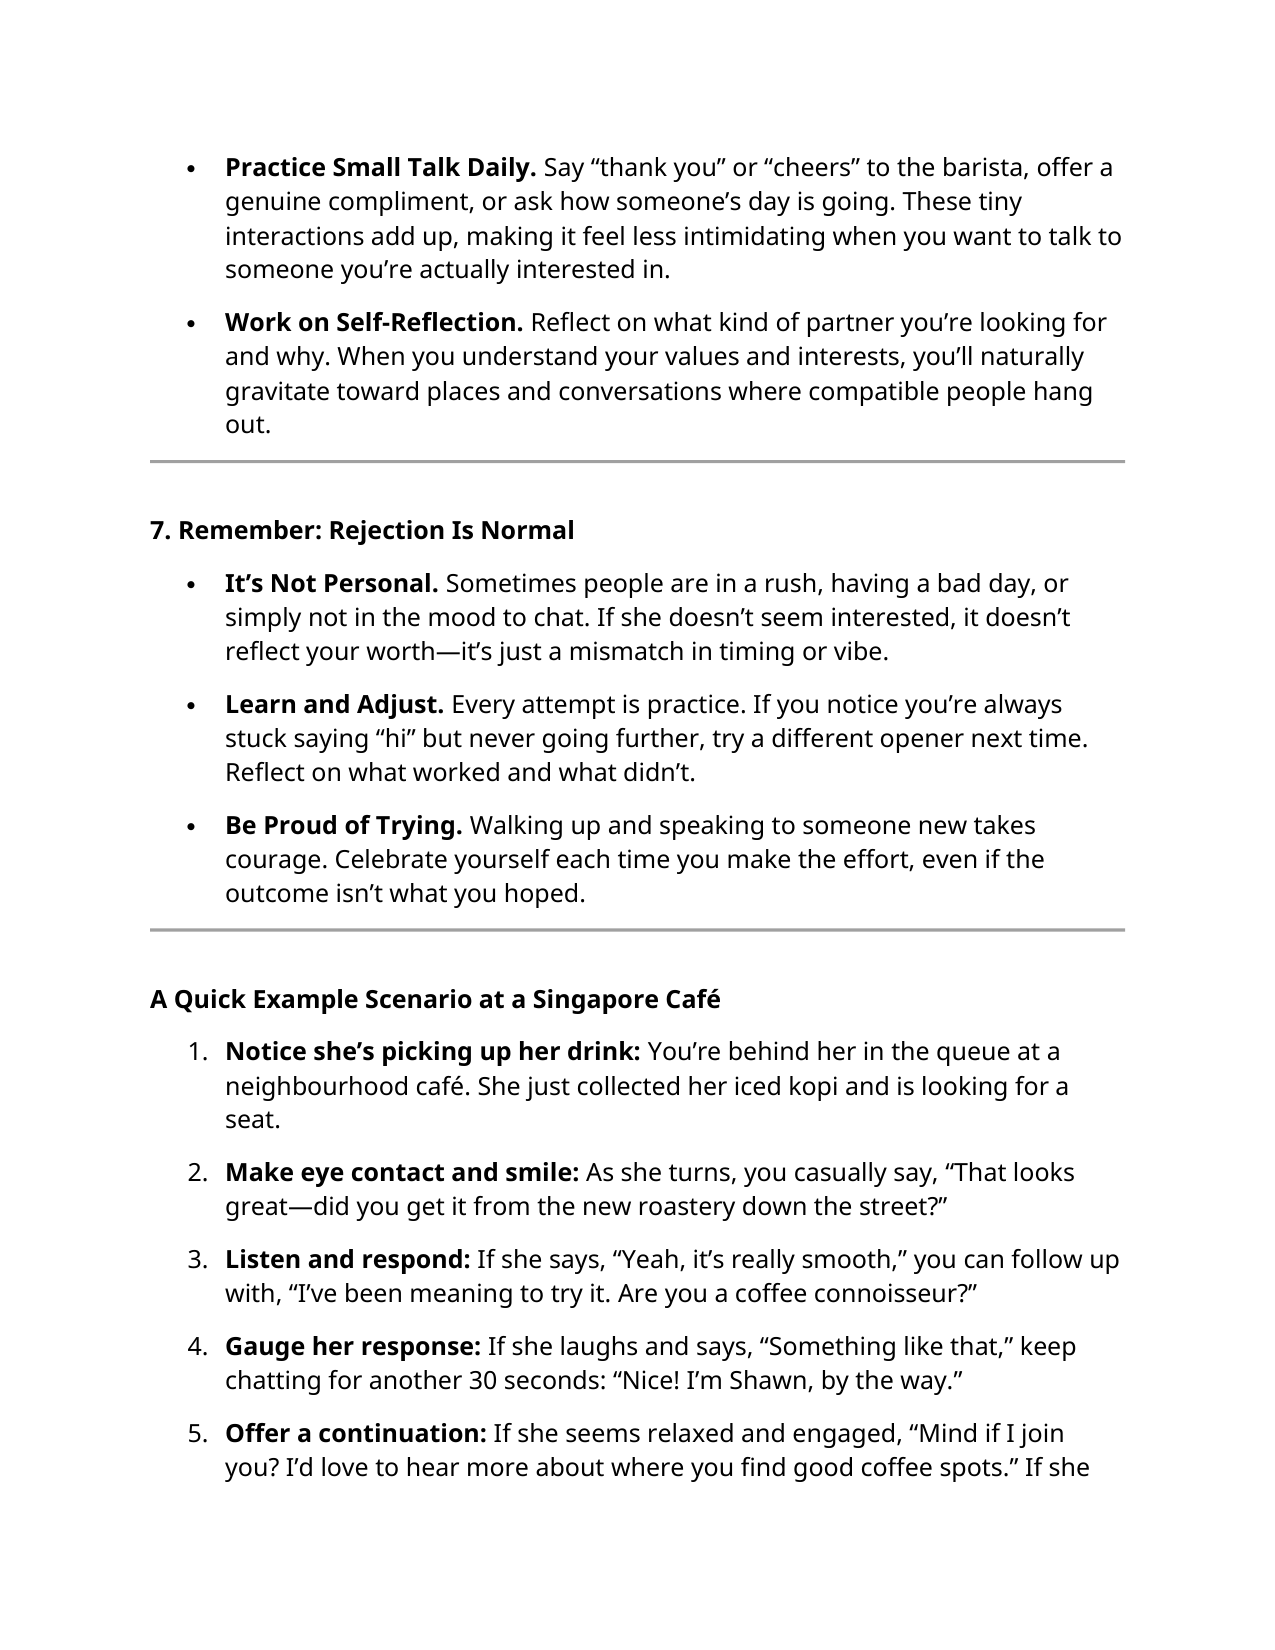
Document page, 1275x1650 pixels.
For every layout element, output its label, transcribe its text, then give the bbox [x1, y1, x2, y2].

list Learn and Adjust. Every attempt is practice. If you notice you’re always stuck saying “hi” but never going further, try a different opener next time. Reflect on what worked and what didn’t. [187, 687, 1125, 789]
list Notice she’s picking up her drink: You’re behind her in the queue at a neighbourhood café. She just collected her iced kopi and is looking for a seat. [187, 1034, 1125, 1136]
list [187, 1416, 1125, 1484]
list Gauge her response: If she laughs and says, “Something like that,” keep chatting for another 30 seconds: “Nice! I’m Shawn, by the way.” [187, 1329, 1125, 1397]
text 7. Remember: Rejection Is Normal [150, 513, 1125, 547]
list Be Proud of Trying. Walking up and speaking to someone new takes courage. Celebrate yourself each time you make the effort, even if the outcome isn’t what you hoped. [187, 807, 1125, 910]
list Practice Small Talk Daily. Say “thank you” or “cheers” to the barista, offer a genuine compliment, or ask how someone’s day is going. These tiny interactions add up, making it feel less intimidating when you want to talk to someone you’re actually interested in. [187, 150, 1125, 286]
list Work on Self-Reflection. Reflect on what kind of partner you’re looking for and why. When you understand your values and interests, you’ll naturally gravitate toward places and conversations where compatible people hang out. [187, 305, 1125, 441]
list It’s Not Personal. Sometimes people are in a rush, having a bad day, or simply not in the mood to chat. If she doesn’t seem interested, it doesn’t reflect your worth—it’s just a mismatch in timing or vibe. [187, 566, 1125, 668]
list Make eye contact and smile: As she turns, you casually say, “That looks great—did you get it from the new roastery down the street?” [187, 1155, 1125, 1223]
text A Quick Example Scenario at a Singapore Café [150, 981, 1125, 1015]
list Listen and respond: If she says, “Yeah, it’s really smooth,” you can follow up with, “I’ve been meaning to try it. Are you a coffee connoisseur?” [187, 1242, 1125, 1310]
